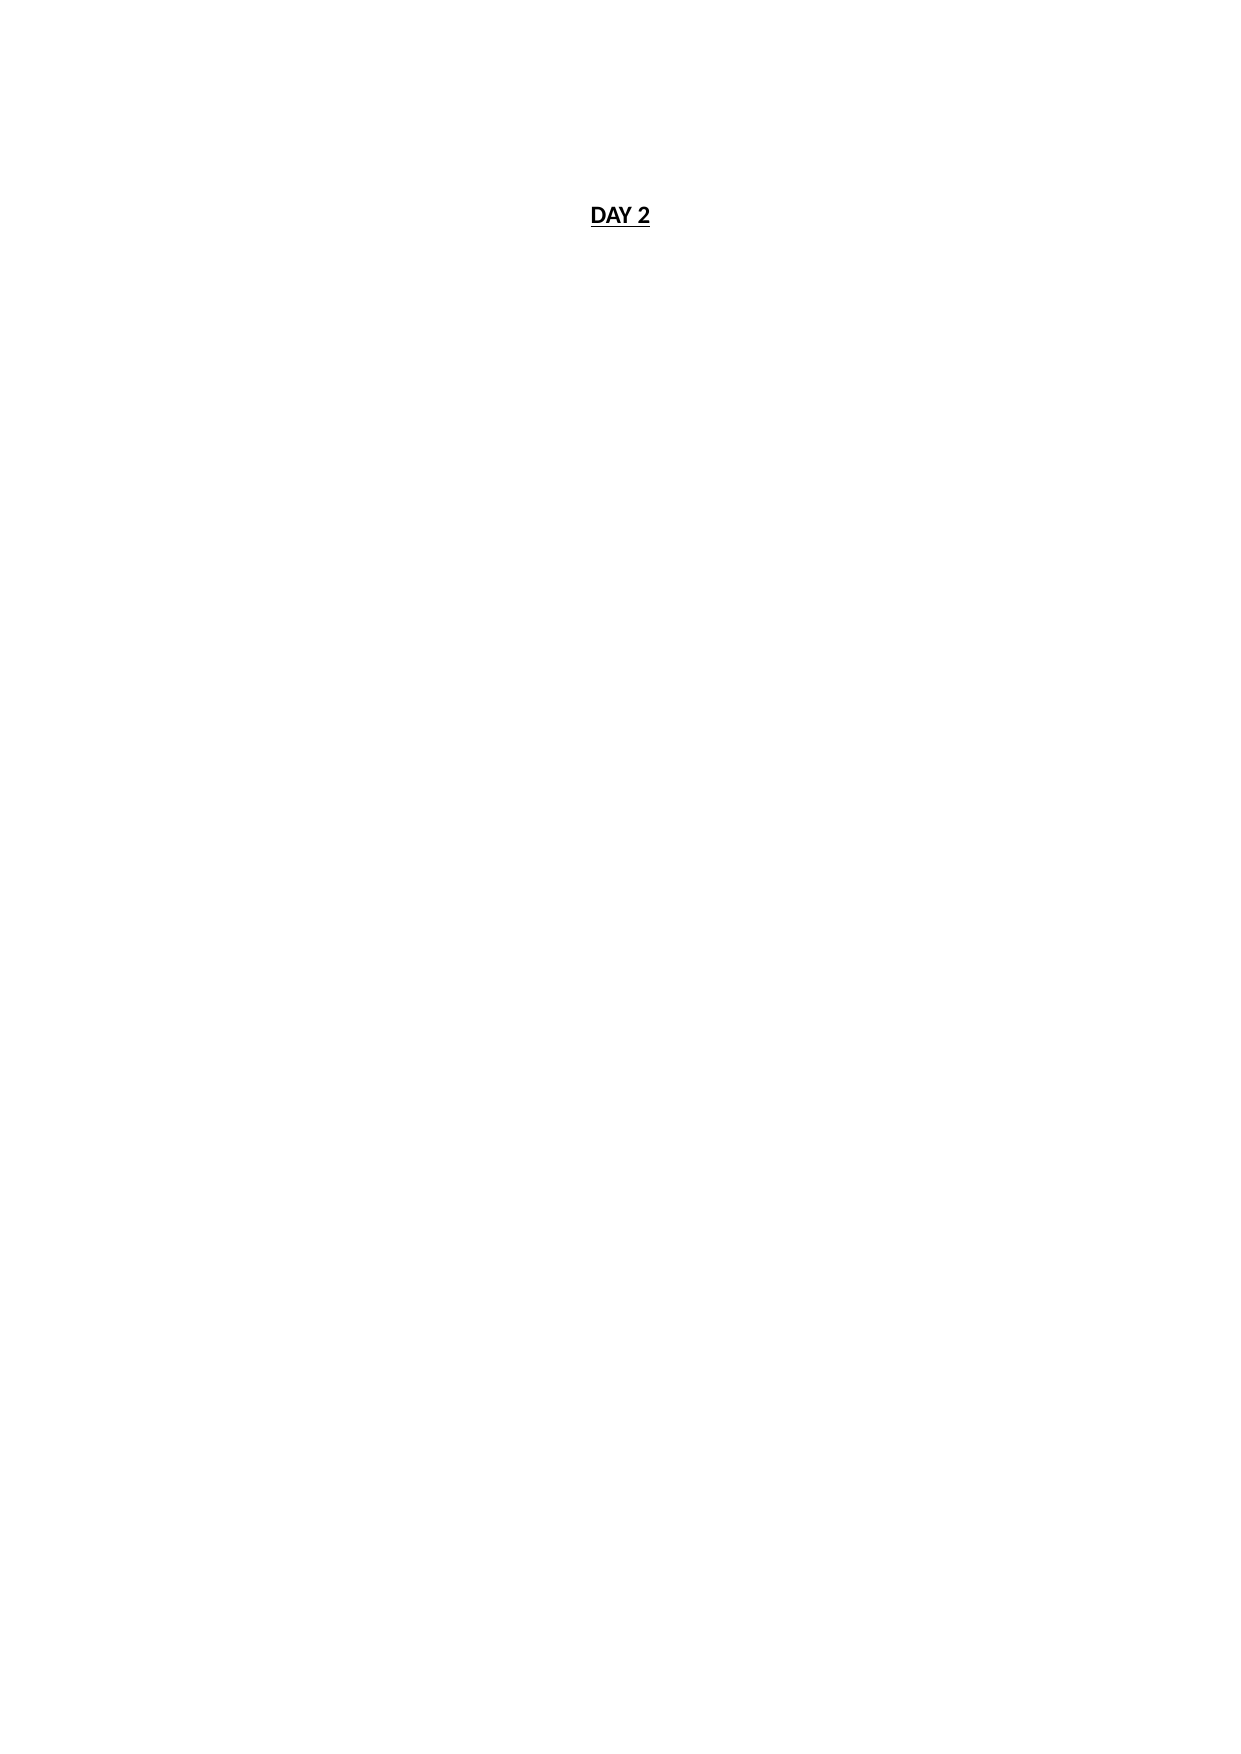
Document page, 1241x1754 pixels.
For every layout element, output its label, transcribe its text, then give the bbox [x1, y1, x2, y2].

text DAY 2 [150, 199, 1090, 230]
